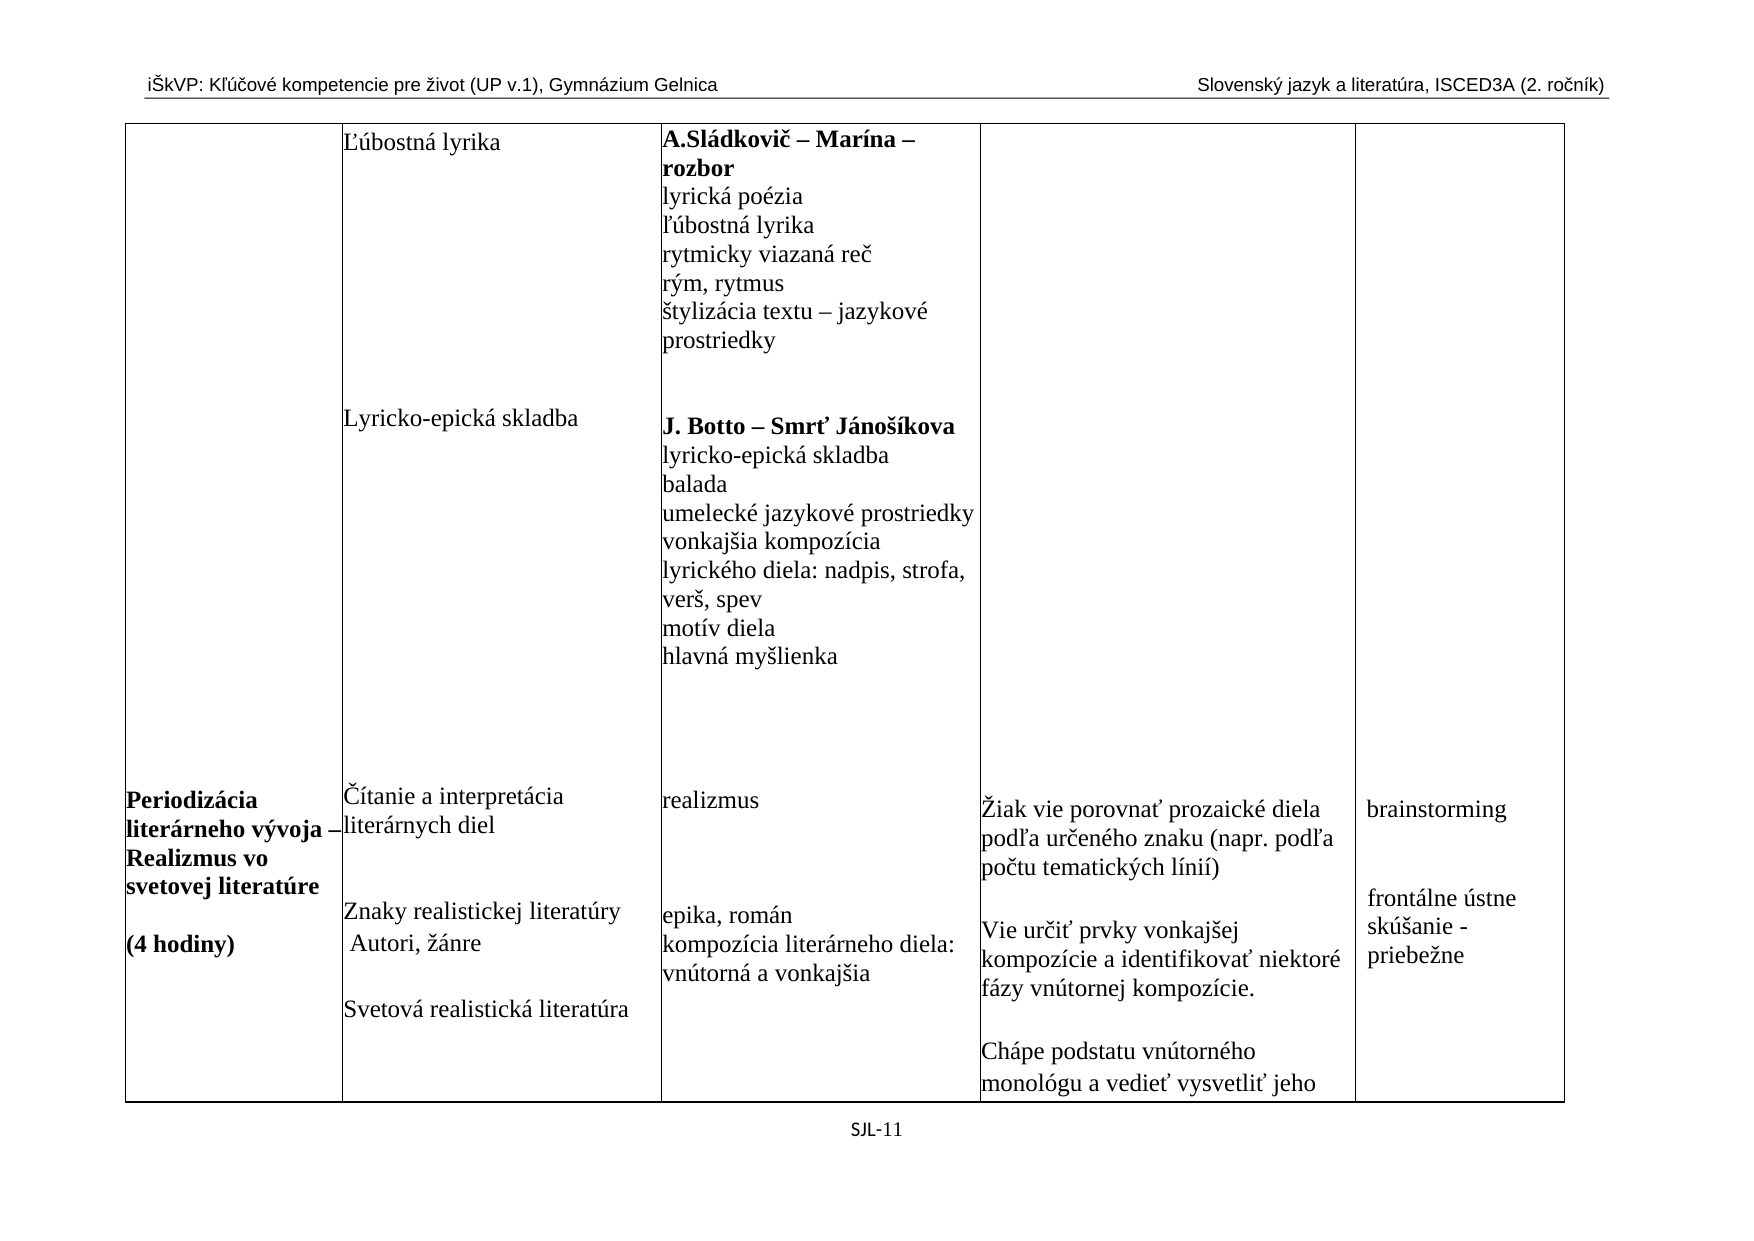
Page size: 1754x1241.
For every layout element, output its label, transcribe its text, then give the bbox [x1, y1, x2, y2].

table_cell brainstorming frontálne ústne skúšanie - priebežne [1356, 124, 1564, 1101]
table_cell A.Sládkovič – Marína – rozbor lyrická poézia ľúbostná lyrika rytmicky viazaná reč rým, rytmus štylizácia textu – jazykové prostriedky J. Botto – Smrť Jánošíkova lyricko-epická skladba balada umelecké jazykové prostriedky vonkajšia kompozícia lyrického diela: nadpis, strofa, verš, spev motív diela hlavná myšlienka realizmus epika, román kompozícia literárneho diela: vnútorná a vonkajšia [662, 124, 980, 1101]
table_cell Periodizácia literárneho vývoja – Realizmus vo svetovej literatúre (4 hodiny) [126, 124, 342, 1101]
table_cell Ľúbostná lyrika Lyricko-epická skladba Čítanie a interpretácia literárnych diel Znaky realistickej literatúry Autori, žánre Svetová realistická literatúra [343, 124, 661, 1101]
